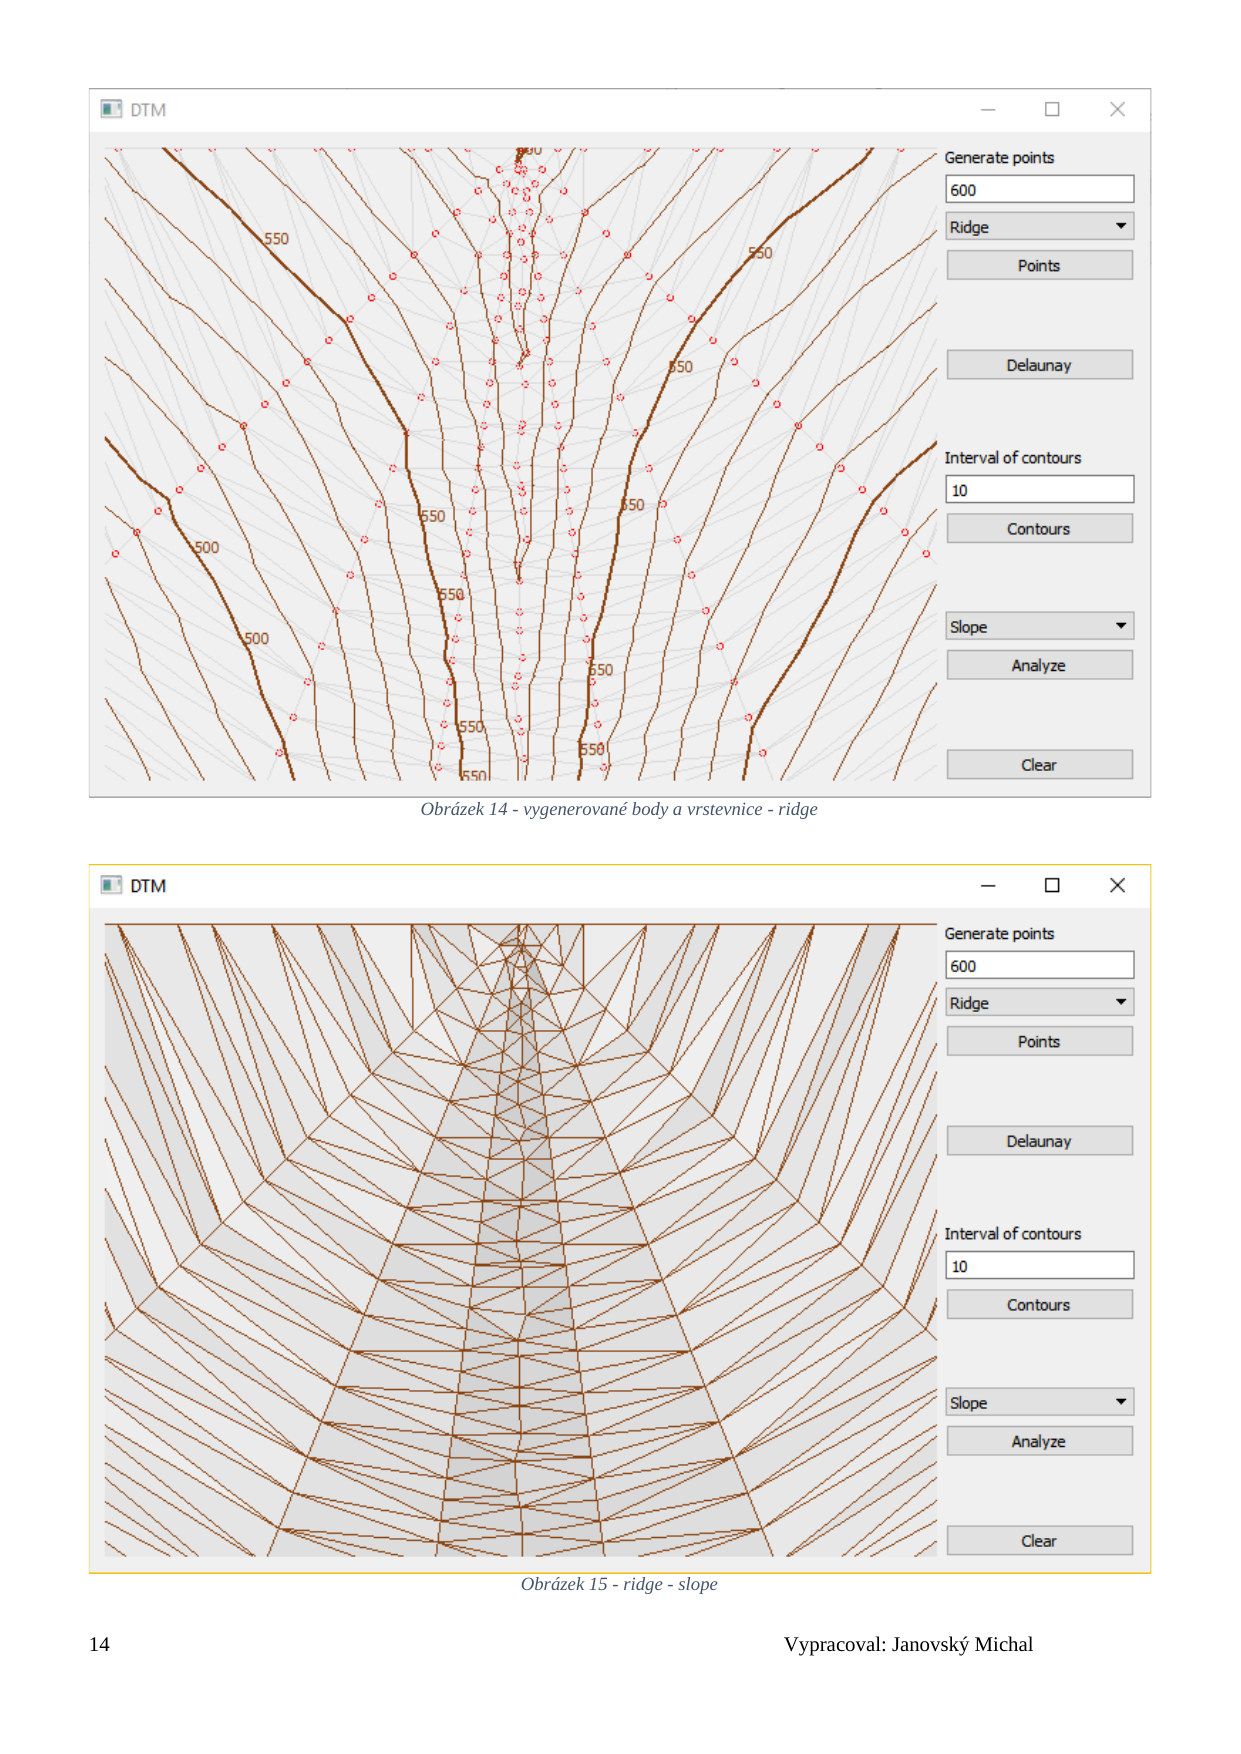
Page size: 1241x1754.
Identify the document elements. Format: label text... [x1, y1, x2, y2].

picture [88, 88, 1152, 798]
picture [88, 864, 1152, 1574]
